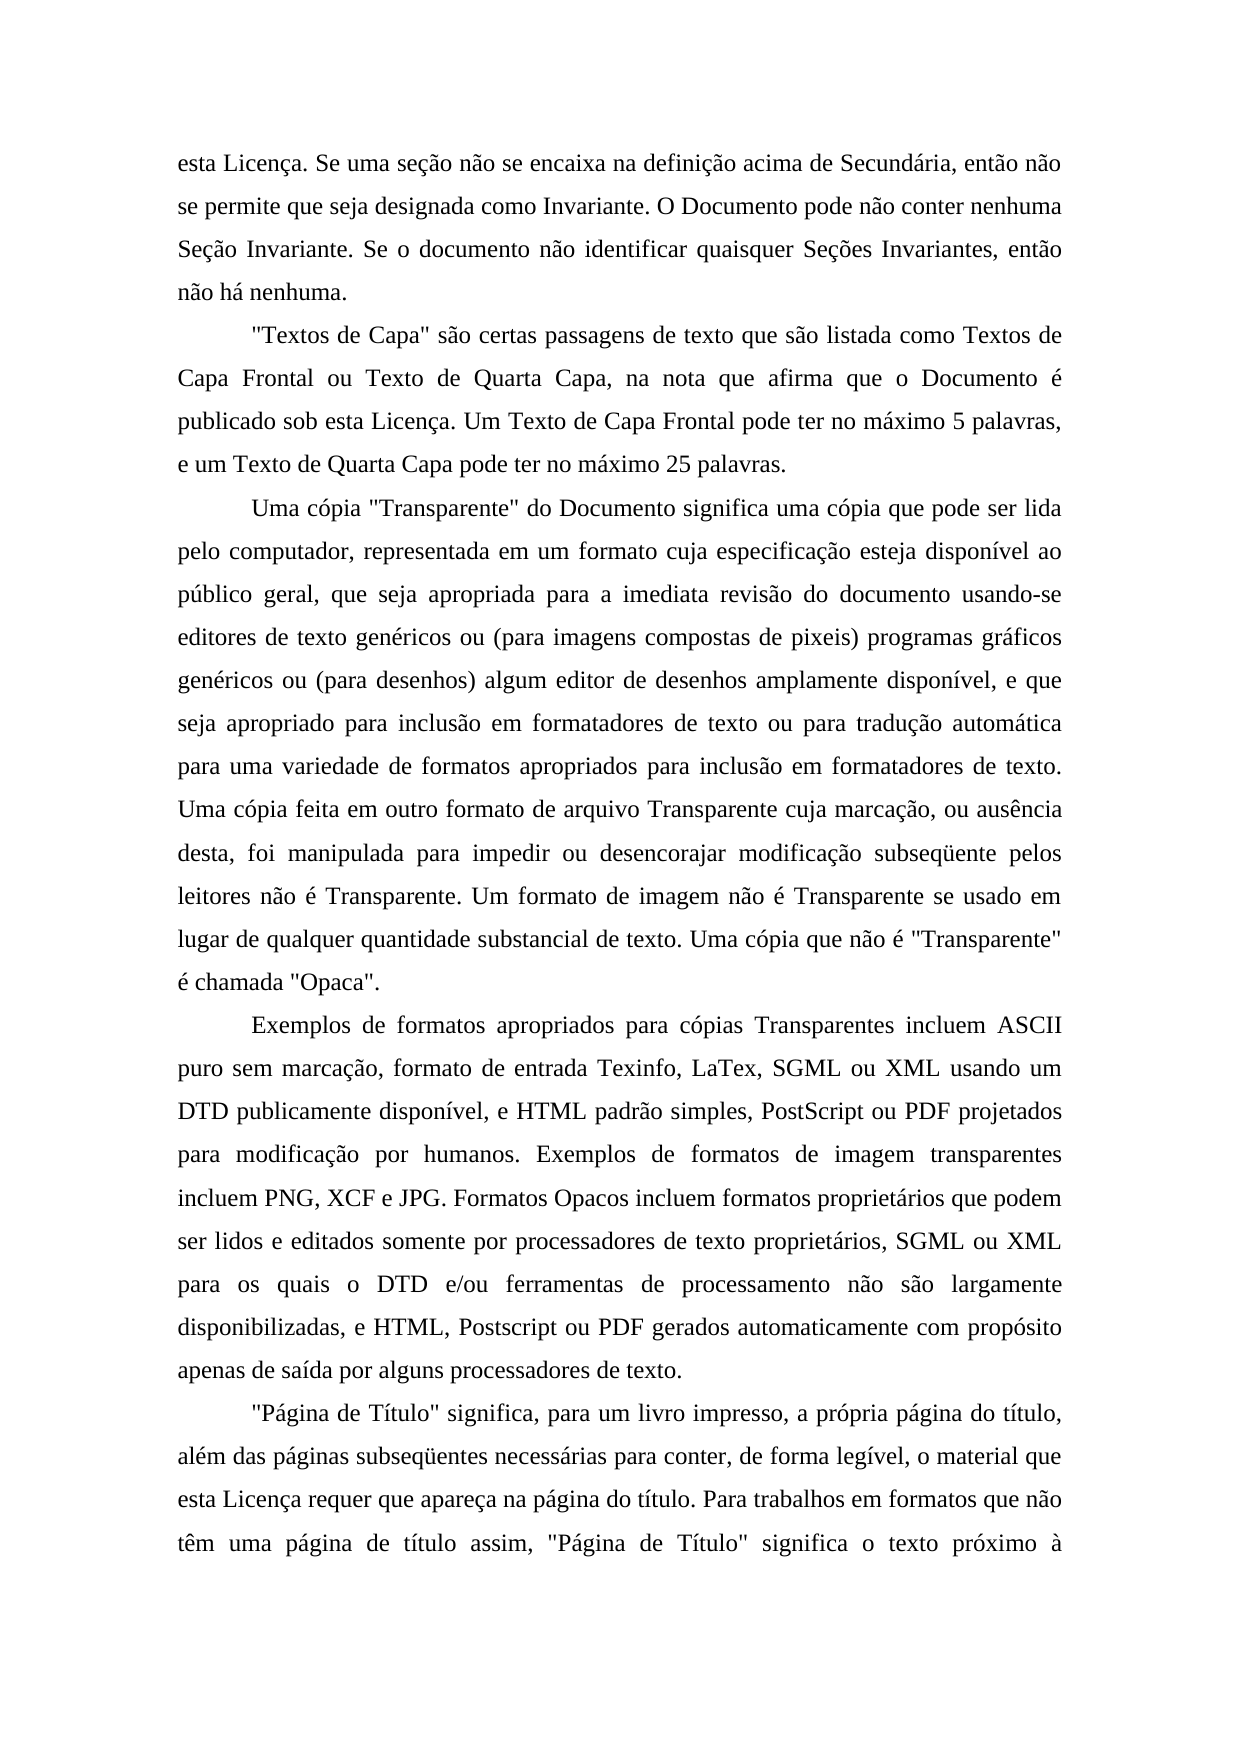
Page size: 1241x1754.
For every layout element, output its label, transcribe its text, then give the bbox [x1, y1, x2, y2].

text "Textos de Capa" são certas passagens de texto que são listada como Textos de Capa Frontal ou Texto de Quarta Capa, na nota que afirma que o Documento é publicado sob esta Licença. Um Texto de Capa Frontal pode ter no máximo 5 palavras, e um Texto de Quarta Capa pode ter no máximo 25 palavras. [177, 320, 1063, 478]
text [177, 148, 1063, 306]
text Exemplos de formatos apropriados para cópias Transparentes incluem ASCII puro sem marcação, formato de entrada Texinfo, LaTex, SGML ou XML usando um DTD publicamente disponível, e HTML padrão simples, PostScript ou PDF projetados para modificação por humanos. Exemplos de formatos de imagem transparentes incluem PNG, XCF e JPG. Formatos Opacos incluem formatos proprietários que podem ser lidos e editados somente por processadores de texto proprietários, SGML ou XML para os quais o DTD e/ou ferramentas de processamento não são largamente disponibilizadas, e HTML, Postscript ou PDF gerados automaticamente com propósito apenas de saída por alguns processadores de texto. [177, 1010, 1063, 1384]
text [177, 1398, 1063, 1556]
text Uma cópia "Transparente" do Documento significa uma cópia que pode ser lida pelo computador, representada em um formato cuja especificação esteja disponível ao público geral, que seja apropriada para a imediata revisão do documento usando-se editores de texto genéricos ou (para imagens compostas de pixeis) programas gráficos genéricos ou (para desenhos) algum editor de desenhos amplamente disponível, e que seja apropriado para inclusão em formatadores de texto ou para tradução automática para uma variedade de formatos apropriados para inclusão em formatadores de texto. Uma cópia feita em outro formato de arquivo Transparente cuja marcação, ou ausência desta, foi manipulada para impedir ou desencorajar modificação subseqüente pelos leitores não é Transparente. Um formato de imagem não é Transparente se usado em lugar de qualquer quantidade substancial de texto. Uma cópia que não é "Transparente" é chamada "Opaca". [177, 493, 1063, 996]
